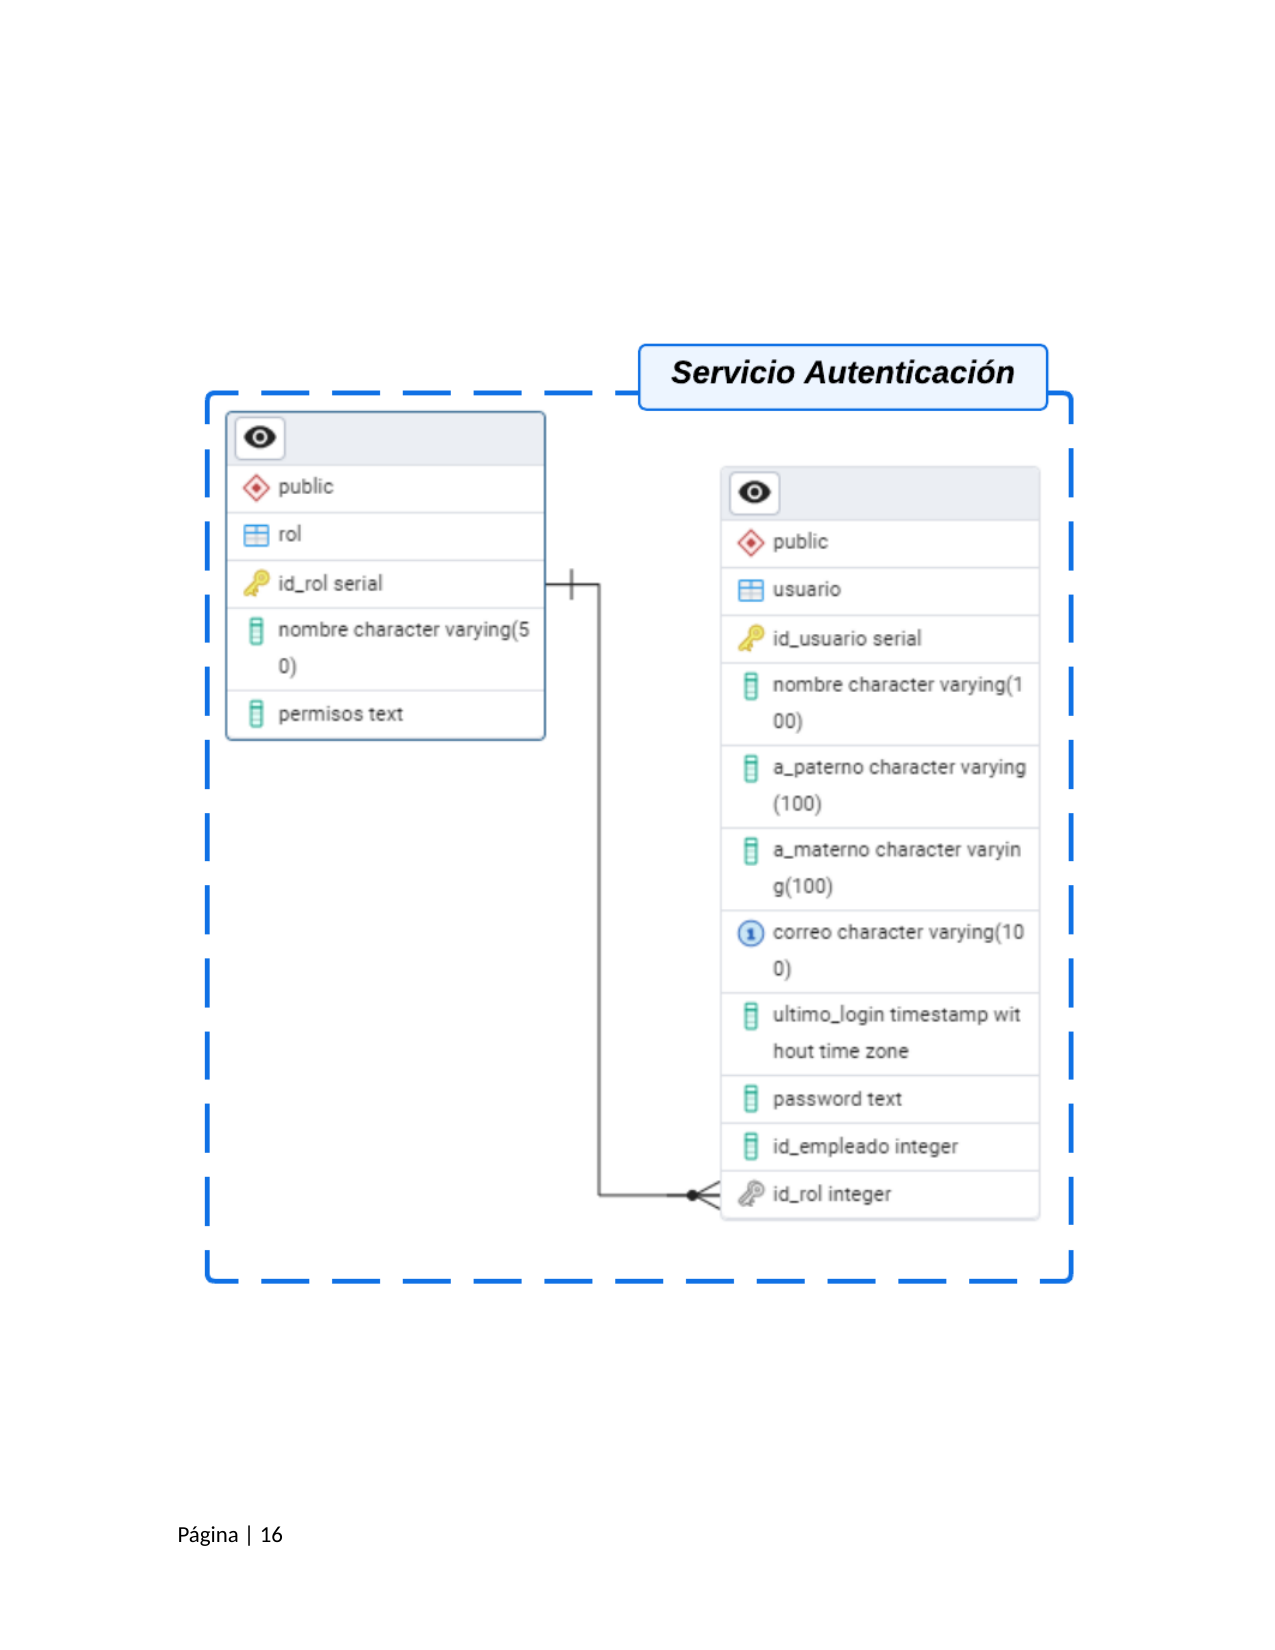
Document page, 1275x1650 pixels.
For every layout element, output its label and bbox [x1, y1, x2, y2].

picture [163, 315, 1112, 1321]
